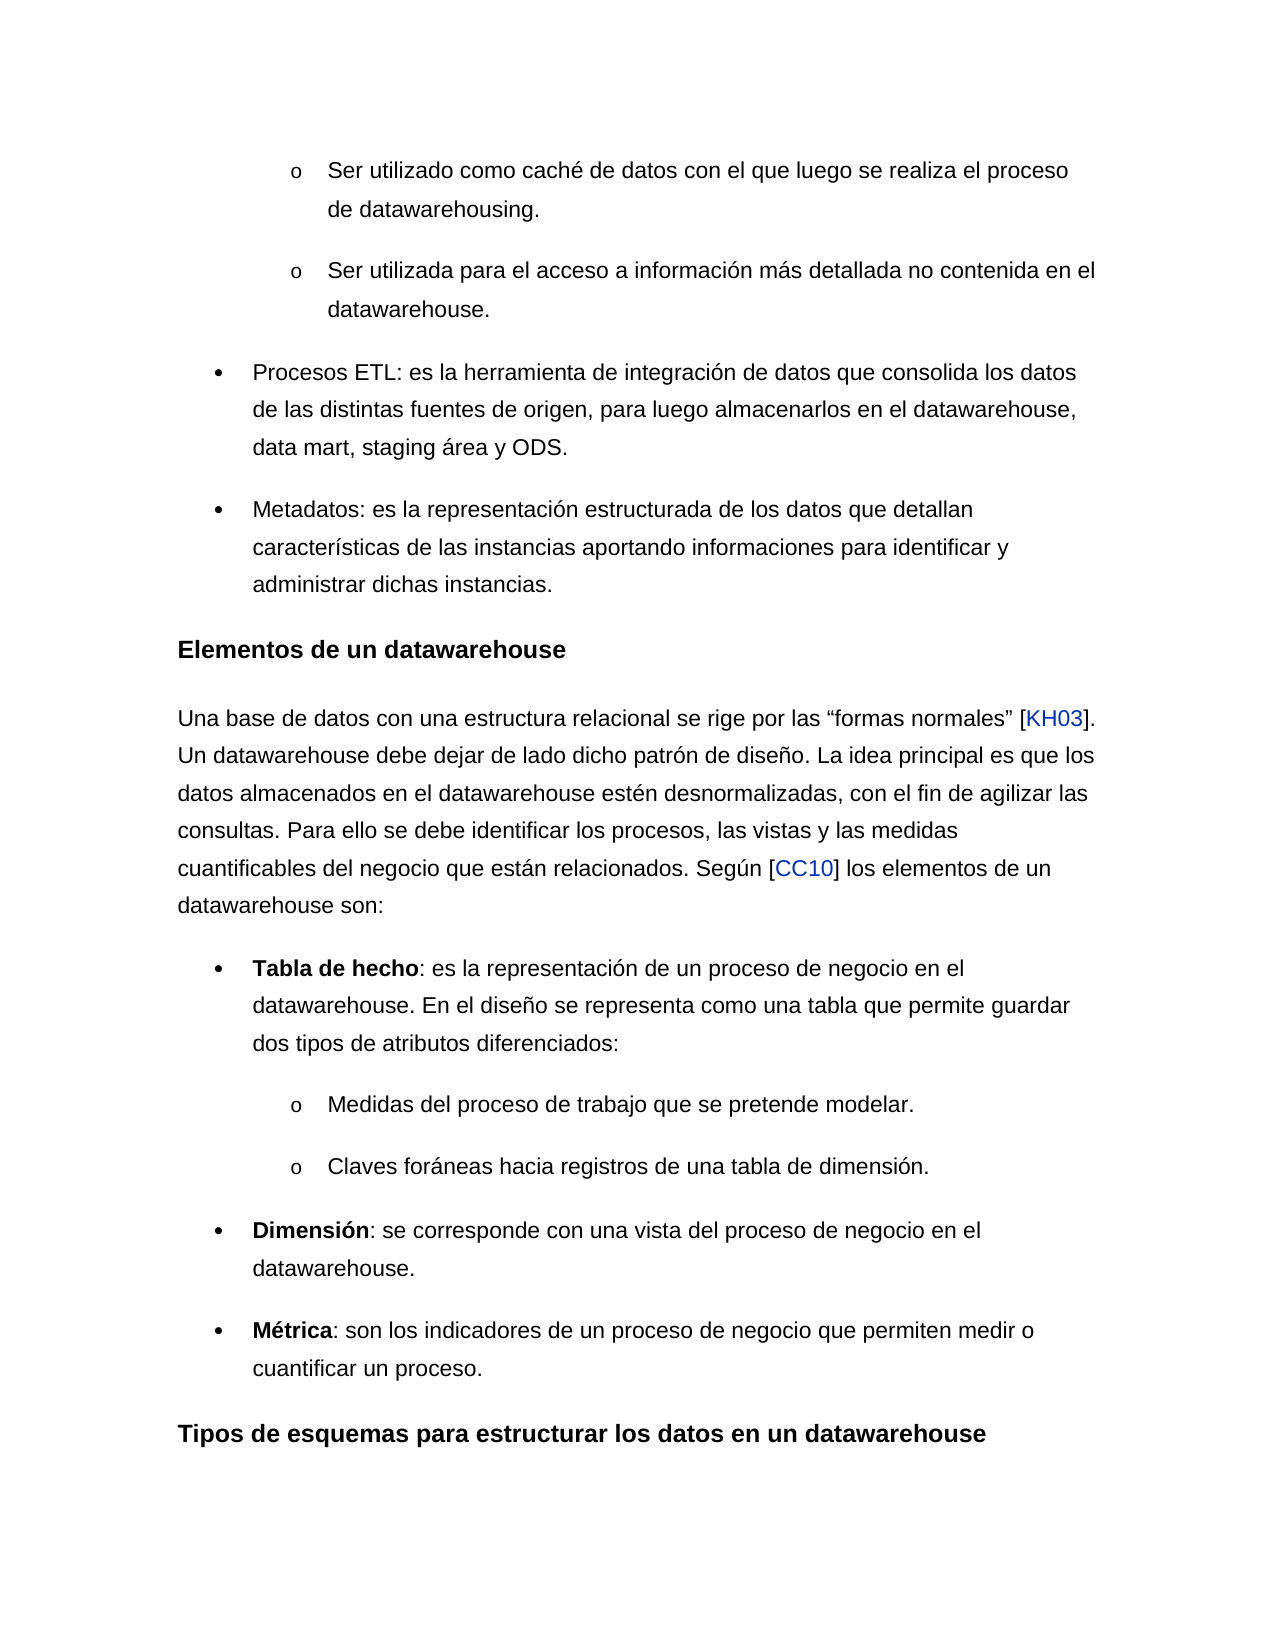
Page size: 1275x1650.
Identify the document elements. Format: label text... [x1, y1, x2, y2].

list Medidas del proceso de trabajo que se pretende modelar. [290, 1081, 1098, 1118]
list Métrica: son los indicadores de un proceso de negocio que permiten medir o cuantificar un proceso. [215, 1306, 1098, 1381]
list Procesos ETL: es la herramienta de integración de datos que consolida los datos de las distintas fuentes de origen, para luego almacenarlos en el datawarehouse, data mart, staging área y ODS. [215, 348, 1098, 460]
list Ser utilizado como caché de datos con el que luego se realiza el proceso de datawarehousing. [290, 148, 1098, 223]
list Metadatos: es la representación estructurada de los datos que detallan características de las instancias aportando informaciones para identificar y administrar dichas instancias. [215, 485, 1098, 598]
subtitle Elementos de un datawarehouse [177, 627, 1098, 664]
list Tabla de hecho: es la representación de un proceso de negocio en el datawarehouse. En el diseño se representa como una tabla que permite guardar dos tipos de atributos diferenciados: [215, 943, 1098, 1056]
list Claves foráneas hacia registros de una tabla de dimensión. [290, 1143, 1098, 1181]
subtitle Tipos de esquemas para estructurar los datos en un datawarehouse [177, 1410, 1098, 1448]
text Una base de datos con una estructura relacional se rige por las “formas normales” [KH03]. Un datawarehouse debe dejar de lado dicho patrón de diseño. La idea principal es que los datos almacenados en el datawarehouse estén desnormalizadas, con el fin de agilizar las consultas. Para ello se debe identificar los procesos, las vistas y las medidas cuantificables del negocio que están relacionados. Según [CC10] los elementos de un datawarehouse son: [177, 693, 1098, 918]
list Ser utilizada para el acceso a información más detallada no contenida en el datawarehouse. [290, 248, 1098, 323]
list Dimensión: se corresponde con una vista del proceso de negocio en el datawarehouse. [215, 1206, 1098, 1281]
